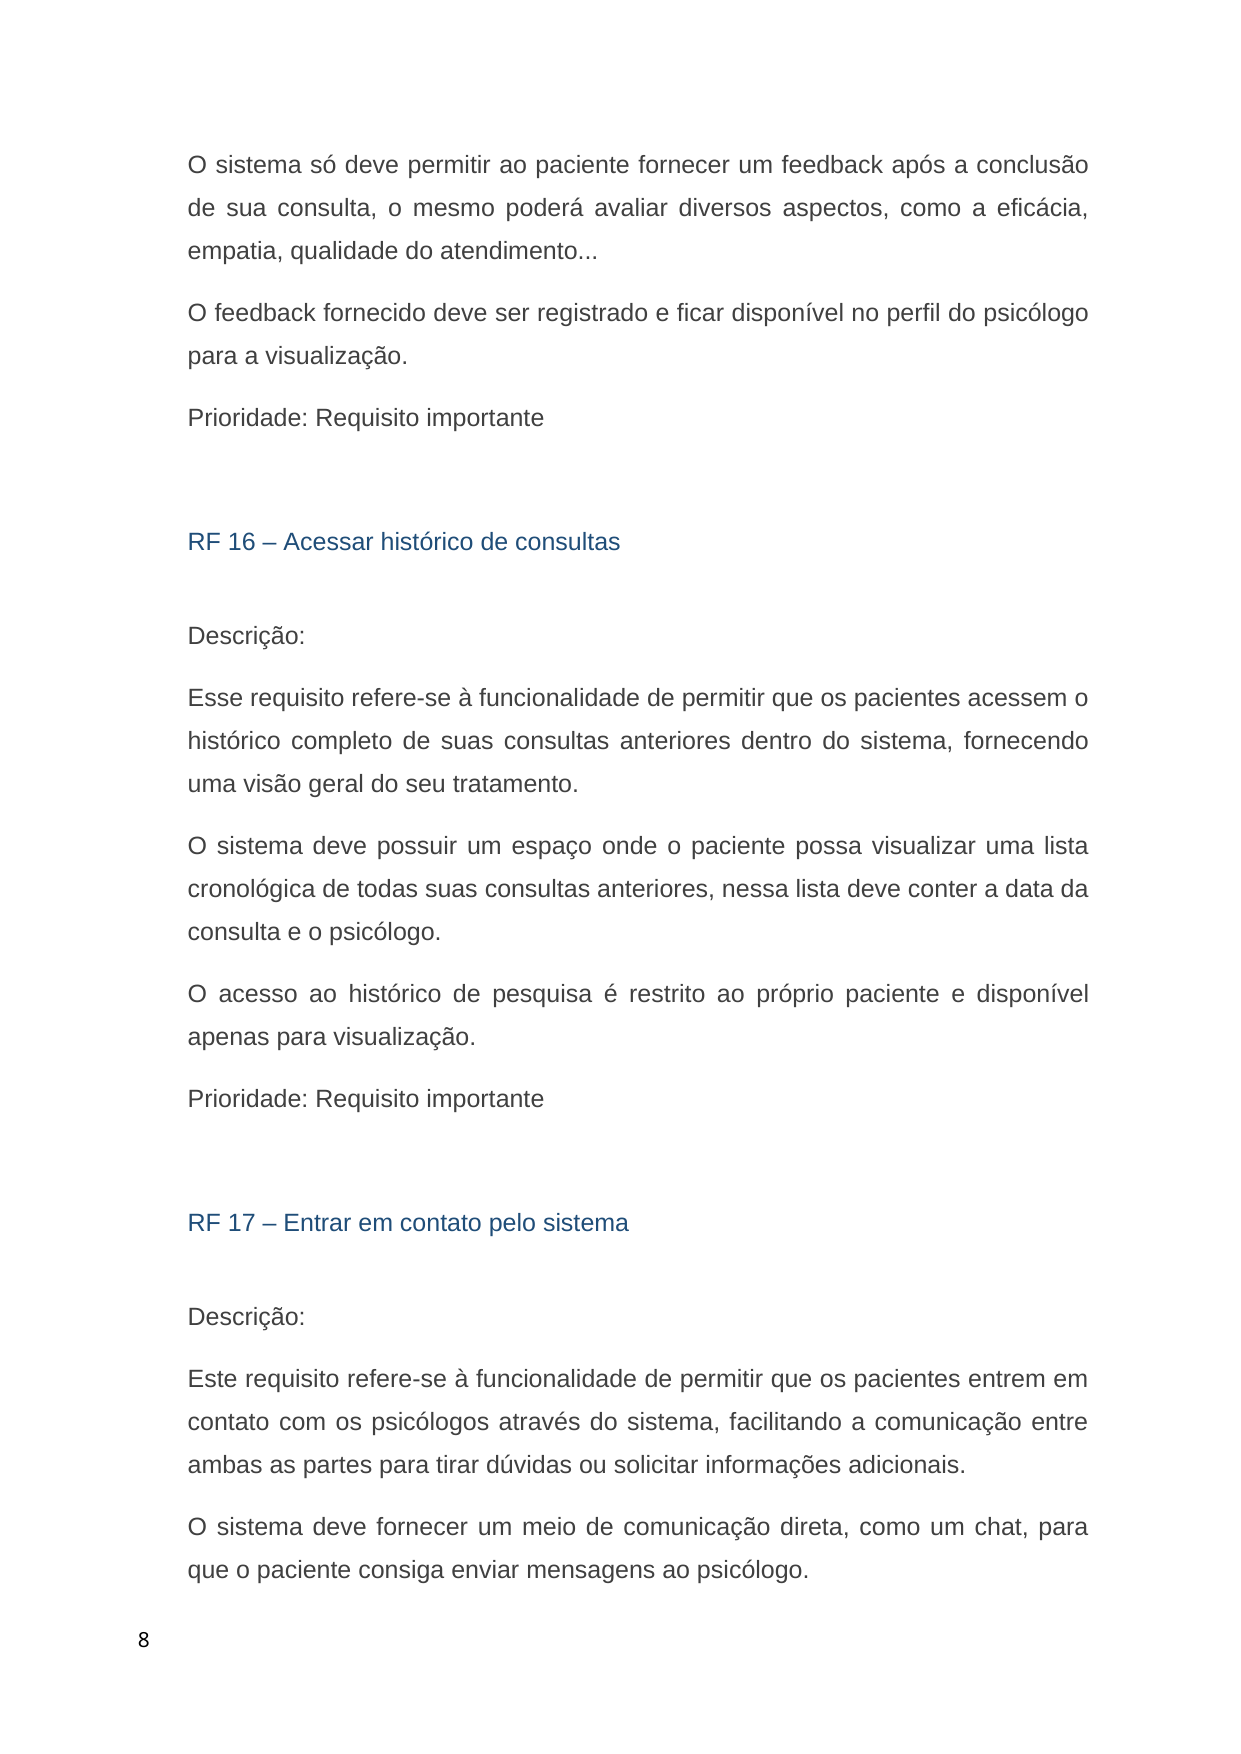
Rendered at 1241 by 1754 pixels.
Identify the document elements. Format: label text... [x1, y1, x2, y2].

text Descrição: [187, 1302, 1090, 1331]
text Prioridade: Requisito importante [187, 1084, 1090, 1113]
text O sistema só deve permitir ao paciente fornecer um feedback após a conclusão de sua consulta, o mesmo poderá avaliar diversos aspectos, como a eficácia, empatia, qualidade do atendimento... [187, 150, 1090, 265]
text O acesso ao histórico de pesquisa é restrito ao próprio paciente e disponível apenas para visualização. [187, 979, 1090, 1051]
text O sistema deve possuir um espaço onde o paciente possa visualizar uma lista cronológica de todas suas consultas anteriores, nessa lista deve conter a data da consulta e o psicólogo. [187, 831, 1090, 946]
text Prioridade: Requisito importante [187, 403, 1090, 432]
text O sistema deve fornecer um meio de comunicação direta, como um chat, para que o paciente consiga enviar mensagens ao psicólogo. [187, 1512, 1090, 1584]
text Descrição: [187, 621, 1090, 650]
subtitle RF 16 – Acessar histórico de consultas [150, 527, 1090, 556]
text Esse requisito refere-se à funcionalidade de permitir que os pacientes acessem o histórico completo de suas consultas anteriores dentro do sistema, fornecendo uma visão geral do seu tratamento. [187, 683, 1090, 798]
text Este requisito refere-se à funcionalidade de permitir que os pacientes entrem em contato com os psicólogos através do sistema, facilitando a comunicação entre ambas as partes para tirar dúvidas ou solicitar informações adicionais. [187, 1364, 1090, 1479]
subtitle RF 17 – Entrar em contato pelo sistema [150, 1208, 1090, 1237]
text O feedback fornecido deve ser registrado e ficar disponível no perfil do psicólogo para a visualização. [187, 298, 1090, 370]
